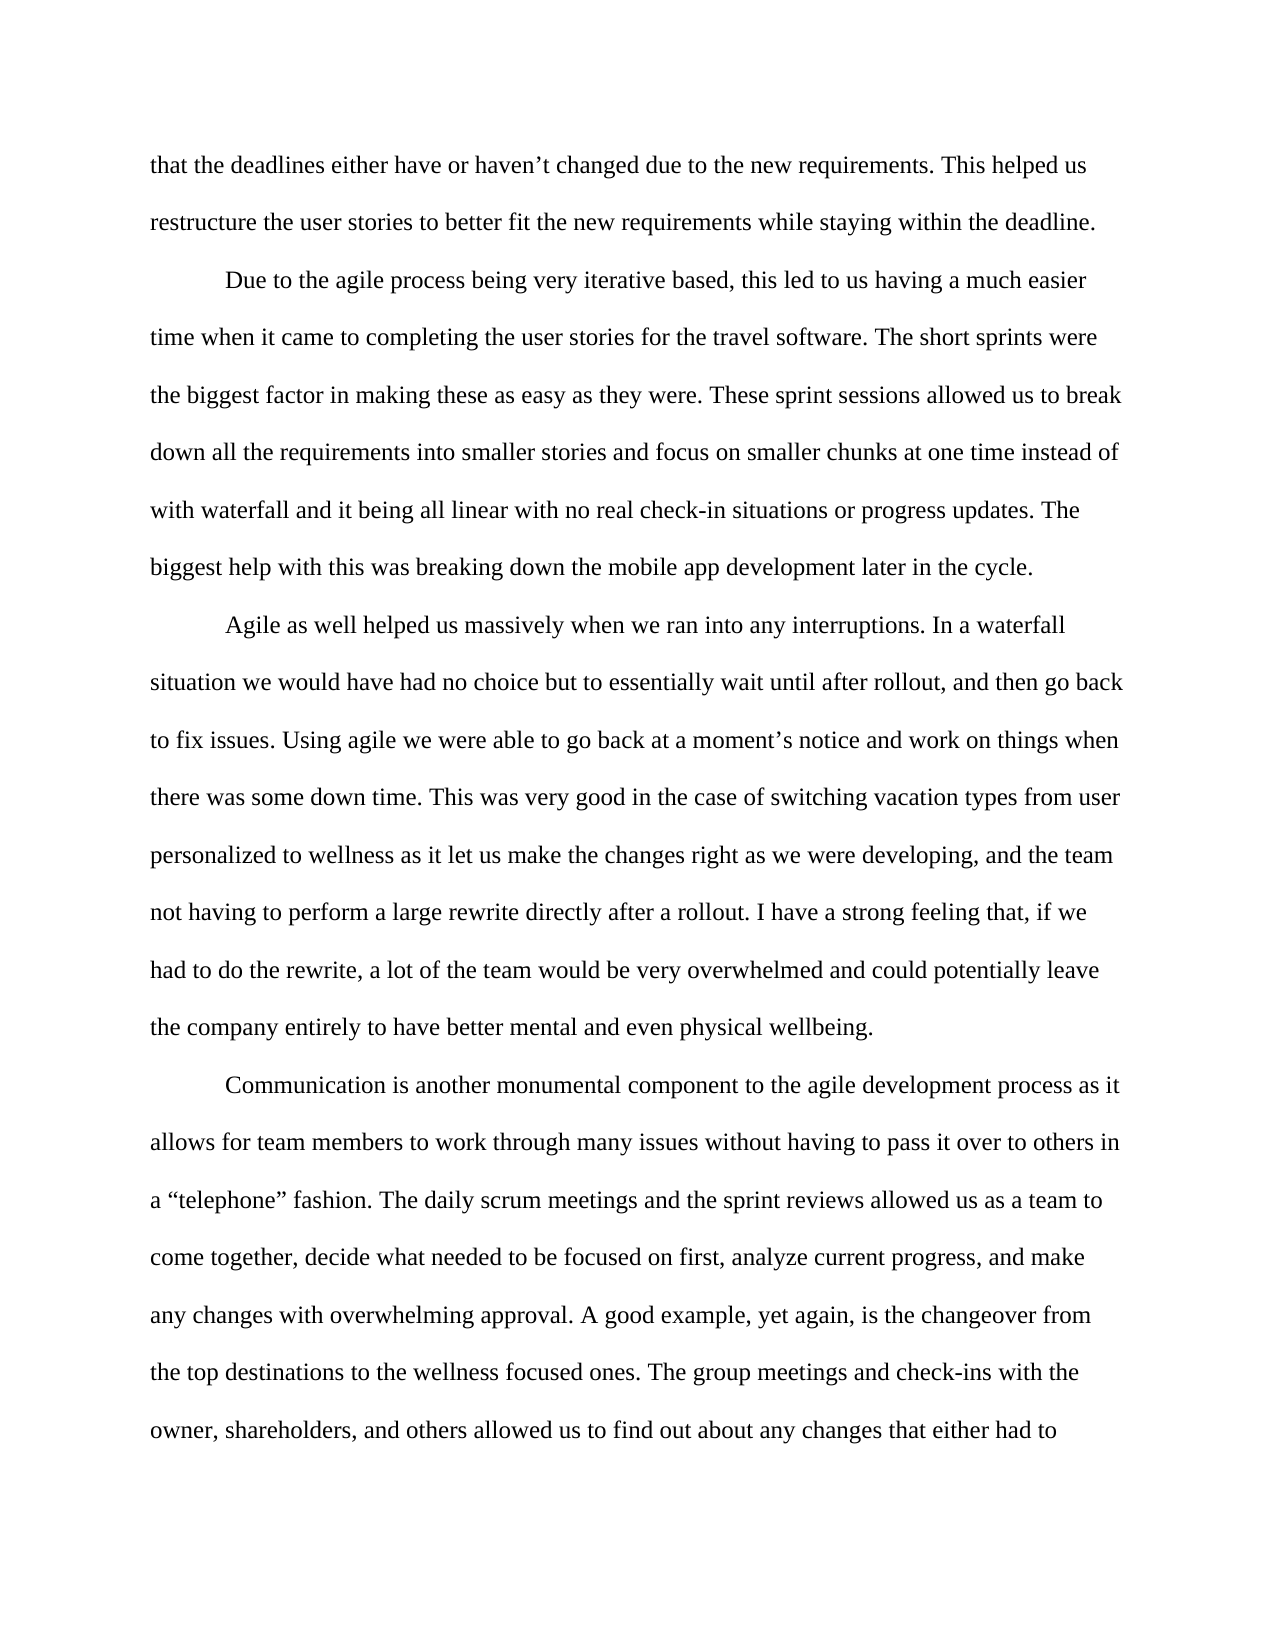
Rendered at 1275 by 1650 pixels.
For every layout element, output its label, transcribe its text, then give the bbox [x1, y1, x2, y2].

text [150, 150, 1125, 236]
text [150, 1070, 1125, 1444]
text Agile as well helped us massively when we ran into any interruptions. In a waterfall situation we would have had no choice but to essentially wait until after rollout, and then go back to fix issues. Using agile we were able to go back at a moment’s notice and work on things when there was some down time. This was very good in the case of switching vacation types from user personalized to wellness as it let us make the changes right as we were developing, and the team not having to perform a large rewrite directly after a rollout. I have a strong feeling that, if we had to do the rewrite, a lot of the team would be very overwhelmed and could potentially leave the company entirely to have better mental and even physical wellbeing. [150, 610, 1125, 1041]
text Due to the agile process being very iterative based, this led to us having a much easier time when it came to completing the user stories for the travel software. The short sprints were the biggest factor in making these as easy as they were. These sprint sessions allowed us to break down all the requirements into smaller stories and focus on smaller chunks at one time instead of with waterfall and it being all linear with no real check-in situations or progress updates. The biggest help with this was breaking down the mobile app development later in the cycle. [150, 265, 1125, 581]
